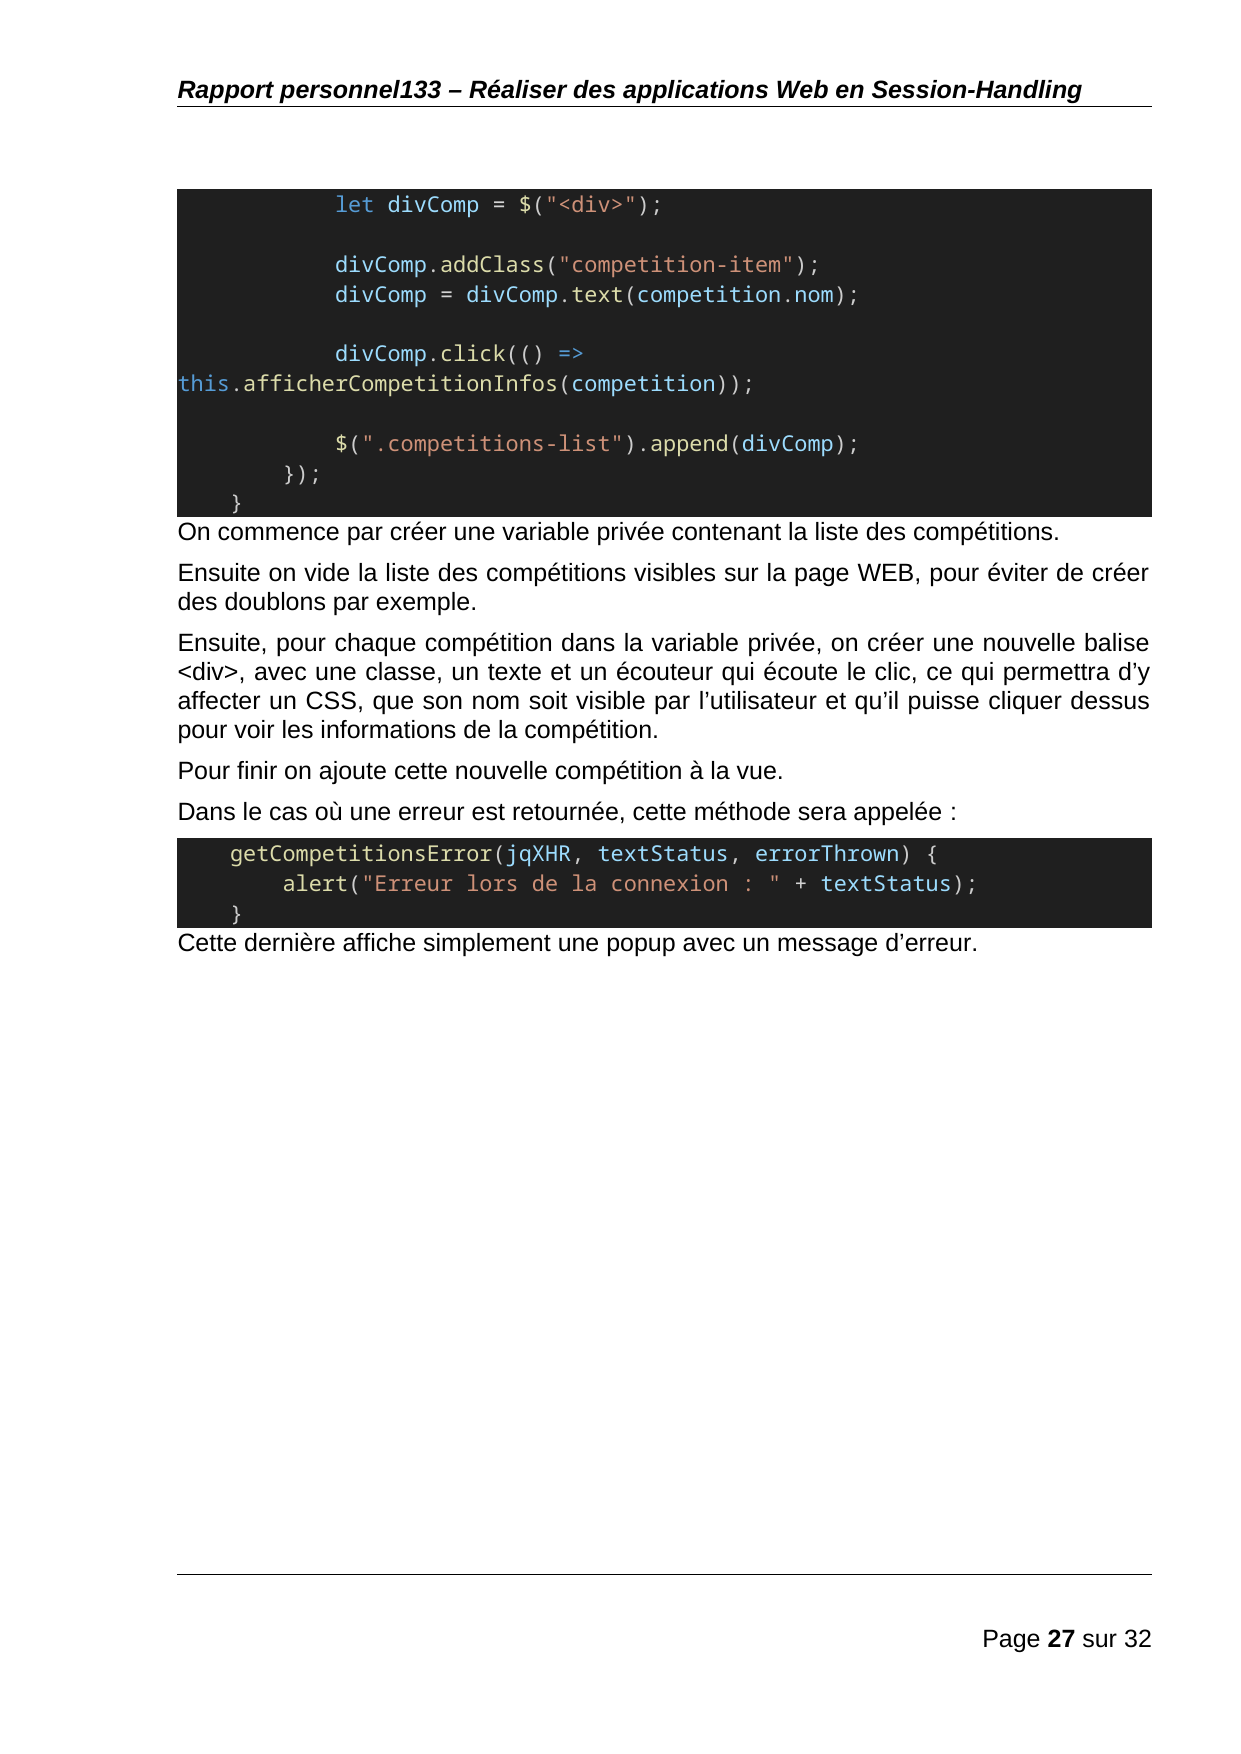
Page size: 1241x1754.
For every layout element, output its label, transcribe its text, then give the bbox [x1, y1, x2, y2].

text Dans le cas où une erreur est retournée, cette méthode sera appelée : [177, 797, 1152, 826]
text Cette dernière affiche simplement une popup avec un message d’erreur. [177, 928, 1152, 956]
text getCompetitionsError(jqXHR, textStatus, errorThrown) { [177, 838, 1152, 868]
text let divComp = $("<div>"); [177, 189, 1152, 219]
text $(".competitions-list").append(divComp); [177, 428, 1152, 457]
text Ensuite, pour chaque compétition dans la variable privée, on créer une nouvelle balise <div>, avec une classe, un texte et un écouteur qui écoute le clic, ce qui permettra d’y affecter un CSS, que son nom soit visible par l’utilisateur et qu’il puisse cliquer dessus pour voir les informations de la compétition. [177, 628, 1152, 743]
text }); [177, 457, 1152, 487]
text } [177, 487, 1152, 517]
text alert("Erreur lors de la connexion : " + textStatus); [177, 868, 1152, 898]
text } [177, 898, 1152, 928]
text Pour finir on ajoute cette nouvelle compétition à la vue. [177, 756, 1152, 784]
text Ensuite on vide la liste des compétitions visibles sur la page WEB, pour éviter de créer des doublons par exemple. [177, 558, 1152, 616]
text divComp.addClass("competition-item"); [177, 249, 1152, 279]
text On commence par créer une variable privée contenant la liste des compétitions. [177, 517, 1152, 546]
text divComp = divComp.text(competition.nom); [177, 279, 1152, 308]
text divComp.click(() => this.afficherCompetitionInfos(competition)); [177, 338, 1152, 398]
